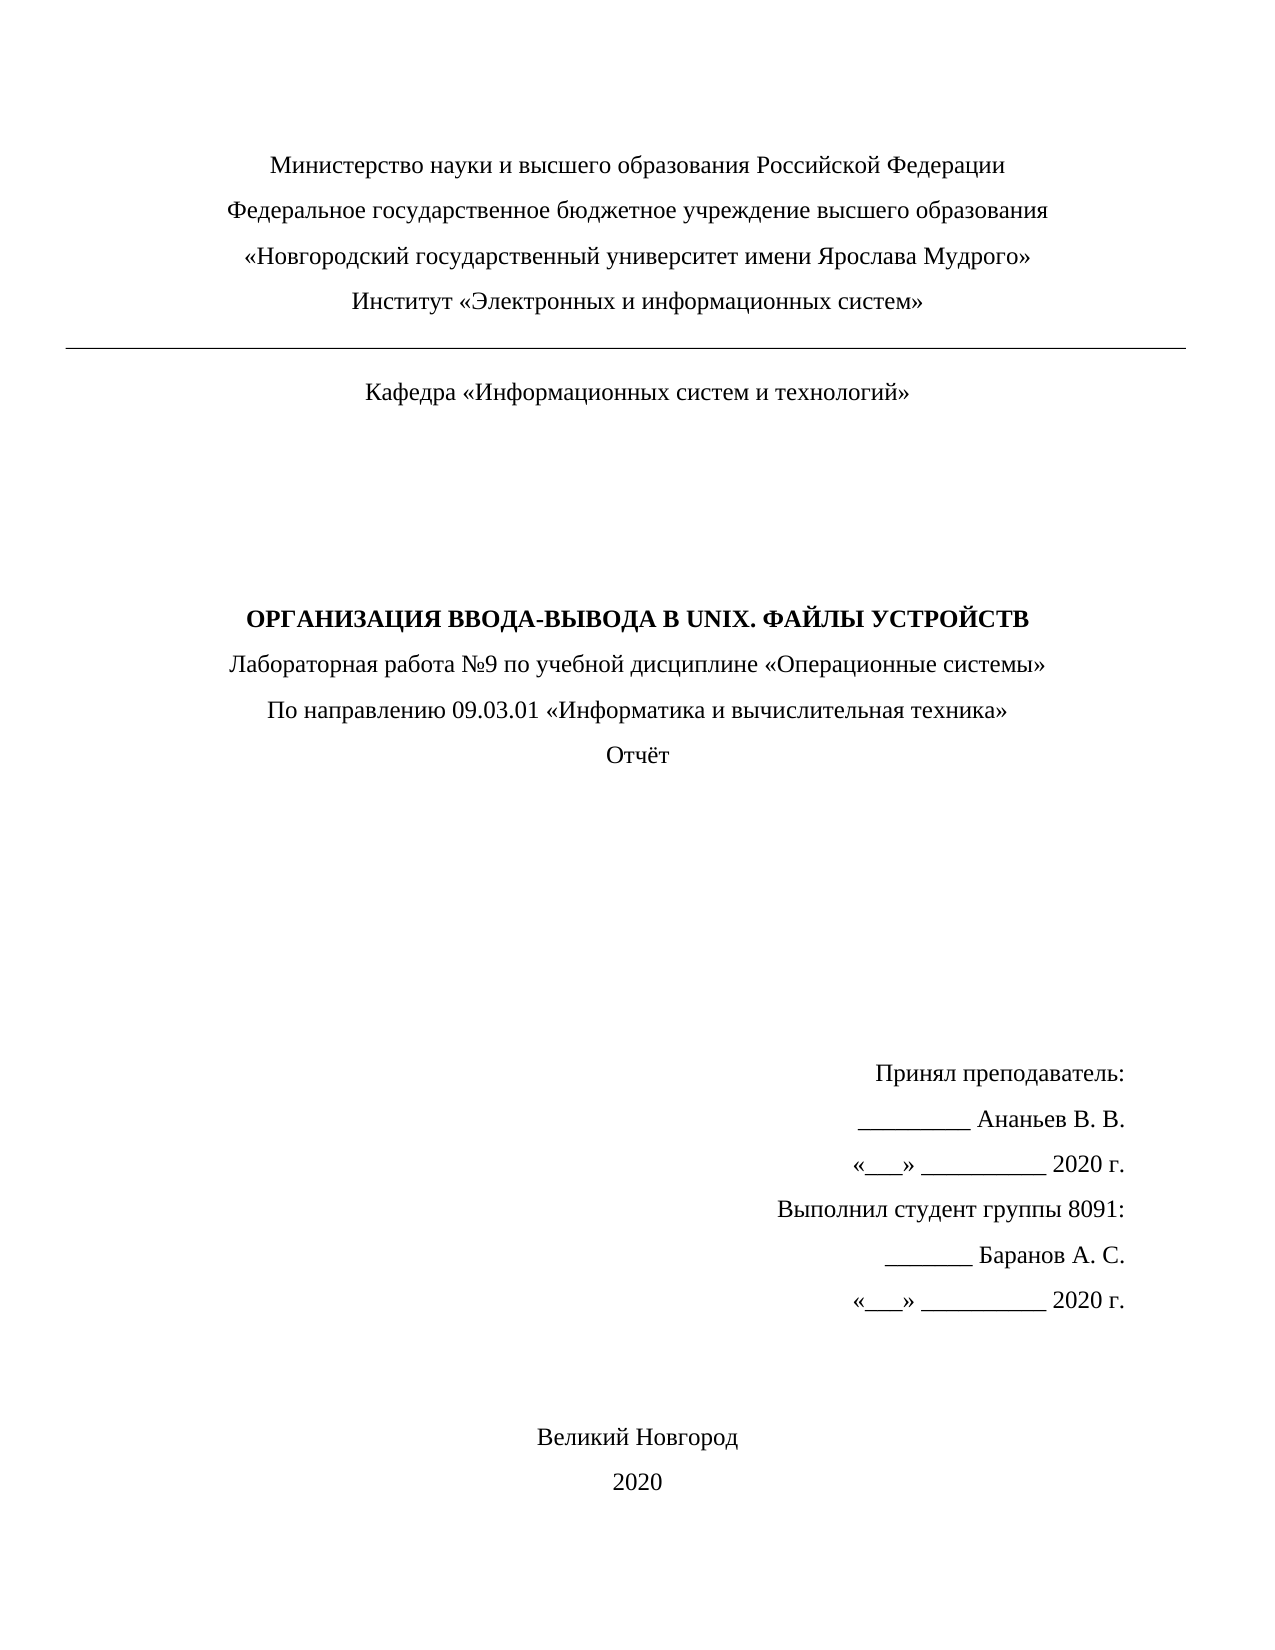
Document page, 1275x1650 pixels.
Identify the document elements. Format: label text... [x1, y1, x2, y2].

text «___» __________ 2020 г. [150, 1285, 1125, 1314]
text Отчёт [150, 740, 1125, 769]
text 2020 [150, 1467, 1125, 1496]
text Институт «Электронных и информационных систем» [150, 286, 1125, 315]
text _______ Баранов А. С. [150, 1240, 1125, 1269]
text _________ Ананьев В. В. [150, 1104, 1125, 1132]
text «___» __________ 2020 г. [150, 1149, 1125, 1178]
text Федеральное государственное бюджетное учреждение высшего образования [150, 195, 1125, 224]
text Выполнил студент группы 8091: [150, 1194, 1125, 1223]
text «Новгородский государственный университет имени Ярослава Мудрого» [150, 241, 1125, 269]
text Великий Новгород [150, 1422, 1125, 1450]
text Кафедра «Информационных систем и технологий» [150, 377, 1125, 406]
text По направлению 09.03.01 «Информатика и вычислительная техника» [150, 695, 1125, 724]
text Министерство науки и высшего образования Российской Федерации [150, 150, 1125, 179]
text Лабораторная работа №9 по учебной дисциплине «Операционные системы» [150, 649, 1125, 678]
text Принял преподаватель: [150, 1058, 1125, 1087]
text ОРГАНИЗАЦИЯ ВВОДА-ВЫВОДА В UNIX. ФАЙЛЫ УСТРОЙСТВ [150, 604, 1125, 633]
